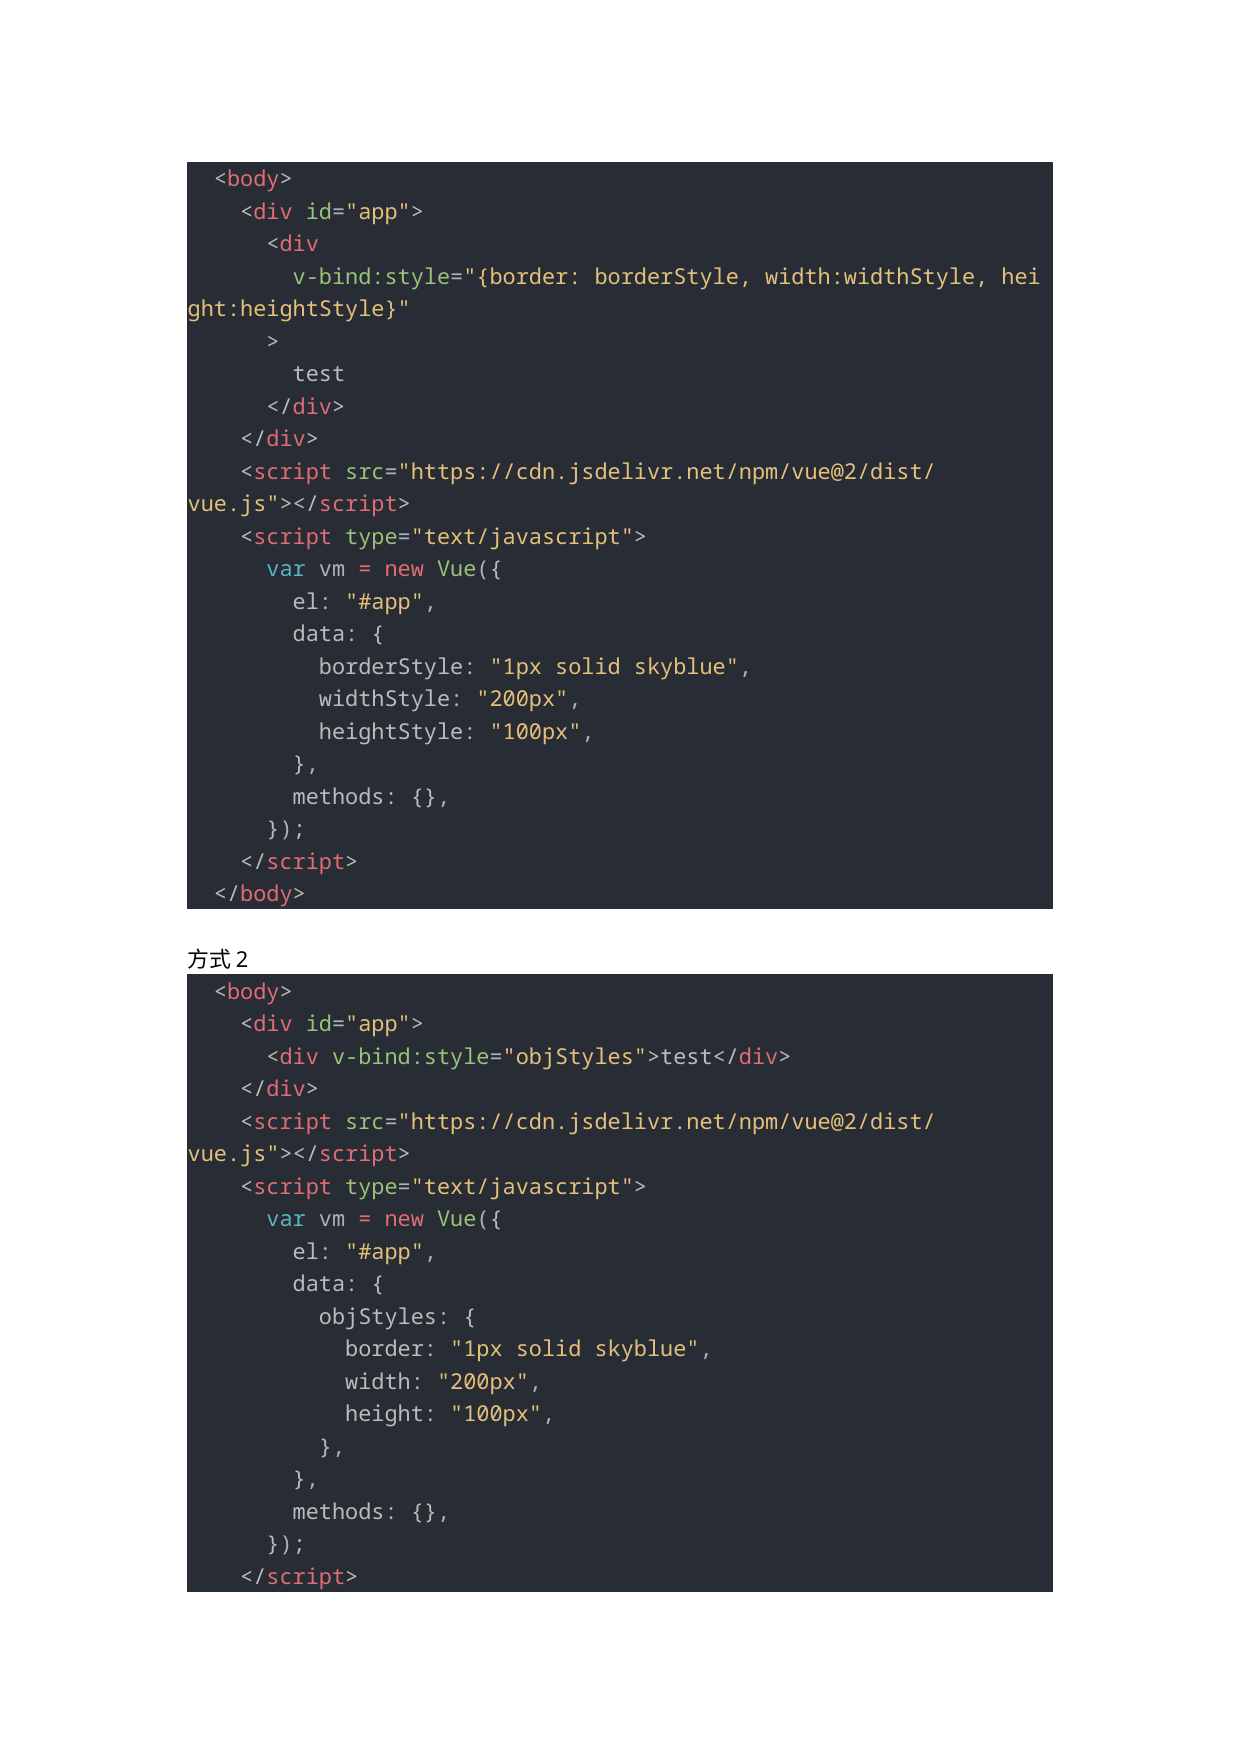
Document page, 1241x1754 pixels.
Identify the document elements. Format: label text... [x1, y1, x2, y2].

text </script> [187, 1559, 1053, 1592]
text methods: {}, [187, 779, 1053, 812]
text <div v-bind:style="objStyles">test</div> [187, 1039, 1053, 1072]
text <body> [187, 974, 1053, 1007]
text height: "100px", [187, 1397, 1053, 1429]
text data: { [187, 617, 1053, 649]
text <div [187, 227, 1053, 259]
text data: { [187, 1267, 1053, 1299]
text }, [187, 1462, 1053, 1494]
text > [187, 324, 1053, 357]
text }); [187, 812, 1053, 844]
text <div id="app"> [187, 194, 1053, 227]
text </div> [187, 389, 1053, 422]
text width: "200px", [187, 1364, 1053, 1397]
text <script type="text/javascript"> [187, 519, 1053, 552]
text 方式2 [187, 942, 1053, 974]
text }); [187, 1527, 1053, 1559]
text el: "#app", [187, 584, 1053, 617]
text <script type="text/javascript"> [187, 1169, 1053, 1202]
text border: "1px solid skyblue", [187, 1332, 1053, 1364]
text </div> [187, 1072, 1053, 1104]
text methods: {}, [187, 1494, 1053, 1527]
text var vm = new Vue({ [187, 552, 1053, 584]
text v-bind:style="{border: borderStyle, width:widthStyle, height:heightStyle}" [187, 259, 1053, 324]
text widthStyle: "200px", [187, 682, 1053, 714]
text <script src="https://cdn.jsdelivr.net/npm/vue@2/dist/vue.js"></script> [187, 1104, 1053, 1169]
text </script> [187, 844, 1053, 877]
text var vm = new Vue({ [187, 1202, 1053, 1234]
text }, [187, 747, 1053, 779]
text objStyles: { [187, 1299, 1053, 1332]
text <div id="app"> [187, 1007, 1053, 1039]
text }, [187, 1429, 1053, 1462]
text heightStyle: "100px", [187, 714, 1053, 747]
text el: "#app", [187, 1234, 1053, 1267]
text <body> [187, 162, 1053, 194]
text </body> [187, 877, 1053, 909]
text <script src="https://cdn.jsdelivr.net/npm/vue@2/dist/vue.js"></script> [187, 454, 1053, 519]
text borderStyle: "1px solid skyblue", [187, 649, 1053, 682]
text test [187, 357, 1053, 389]
text </div> [187, 422, 1053, 454]
